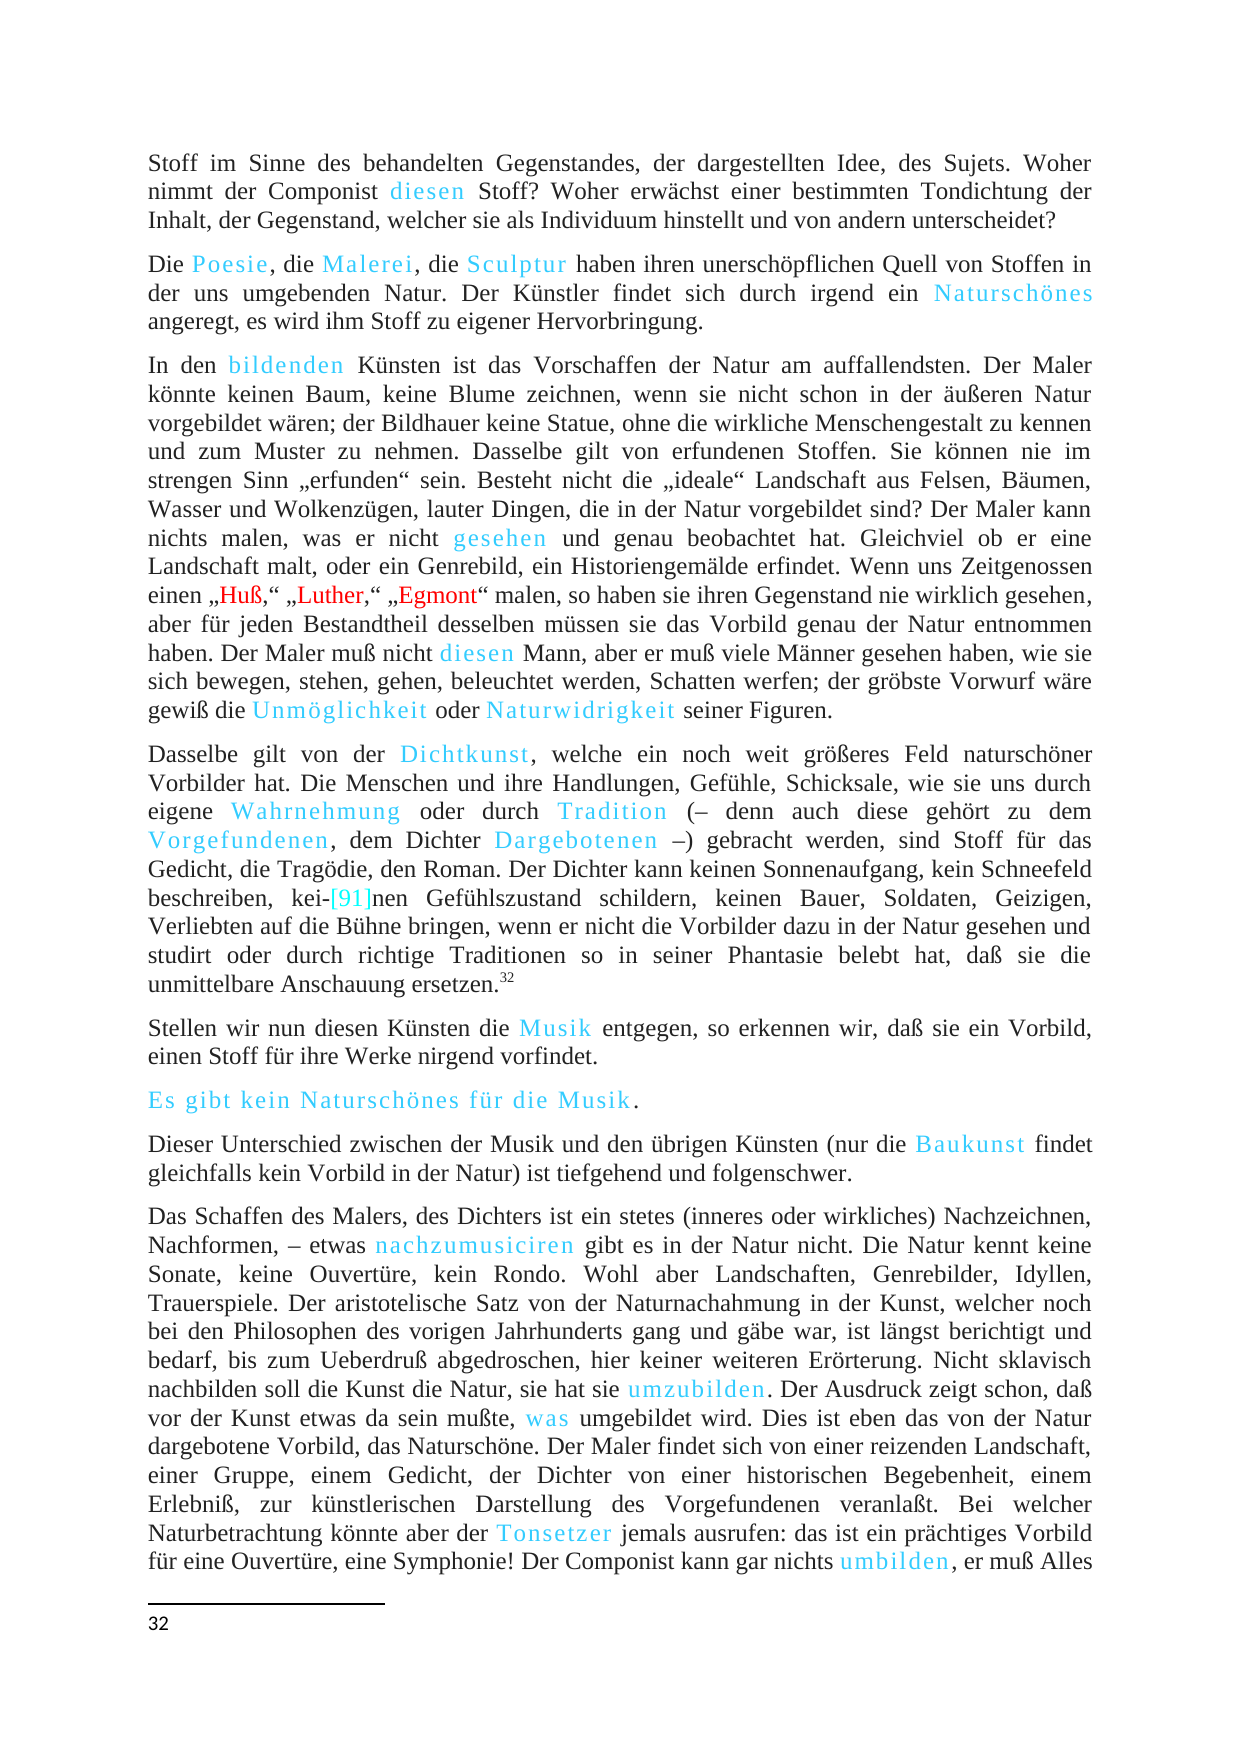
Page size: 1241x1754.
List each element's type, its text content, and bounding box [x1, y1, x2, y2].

text Dasselbe gilt von der Dichtkunst, welche ein noch weit größeres Feld naturschöner Vorbilder hat. Die Menschen und ihre Handlungen, Gefühle, Schicksale, wie sie uns durch eigene Wahrnehmung oder durch Tradition (– denn auch diese gehört zu dem Vorgefundenen, dem Dichter Dargebotenen –) gebracht werden, sind Stoff für das Gedicht, die Tragödie, den Roman. Der Dichter kann keinen Sonnenaufgang, kein Schneefeld beschreiben, kei-[91]nen Gefühlszustand schildern, keinen Bauer, Soldaten, Geizigen, Verliebten auf die Bühne bringen, wenn er nicht die Vorbilder dazu in der Natur gesehen und studirt oder durch richtige Traditionen so in seiner Phantasie belebt hat, daß sie die unmittelbare Anschauung ersetzen. [148, 739, 1093, 998]
text Die Poesie, die Malerei, die Sculptur haben ihren unerschöpflichen Quell von Stoffen in der uns umgebenden Natur. Der Künstler findet sich durch irgend ein Naturschönes angeregt, es wird ihm Stoff zu eigener Hervorbringung. [148, 249, 1093, 335]
text Dieser Unterschied zwischen der Musik und den übrigen Künsten (nur die Baukunst findet gleichfalls kein Vorbild in der Natur) ist tiefgehend und folgenschwer. [148, 1129, 1093, 1186]
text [148, 1201, 1093, 1575]
text Es gibt kein Naturschönes für die Musik. [148, 1085, 1093, 1114]
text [148, 148, 1093, 234]
text In den bildenden Künsten ist das Vorschaffen der Natur am auffallendsten. Der Maler könnte keinen Baum, keine Blume zeichnen, wenn sie nicht schon in der äußeren Natur vorgebildet wären; der Bildhauer keine Statue, ohne die wirkliche Menschengestalt zu kennen und zum Muster zu nehmen. Dasselbe gilt von erfundenen Stoffen. Sie können nie im strengen Sinn „erfunden“ sein. Besteht nicht die „ideale“ Landschaft aus Felsen, Bäumen, Wasser und Wolkenzügen, lauter Dingen, die in der Natur vorgebildet sind? Der Maler kann nichts malen, was er nicht gesehen und genau beobachtet hat. Gleichviel ob er eine Landschaft malt, oder ein Genrebild, ein Historiengemälde erfindet. Wenn uns Zeitgenossen einen „Huß,“ „Luther,“ „Egmont“ malen, so haben sie ihren Gegenstand nie wirklich gesehen, aber für jeden Bestandtheil desselben müssen sie das Vorbild genau der Natur entnommen haben. Der Maler muß nicht diesen Mann, aber er muß viele Männer gesehen haben, wie sie sich bewegen, stehen, gehen, beleuchtet werden, Schatten werfen; der gröbste Vorwurf wäre gewiß die Unmöglichkeit oder Naturwidrigkeit seiner Figuren. [148, 350, 1093, 724]
text Stellen wir nun diesen Künsten die Musik entgegen, so erkennen wir, daß sie ein Vorbild, einen Stoff für ihre Werke nirgend vorfindet. [148, 1013, 1093, 1070]
